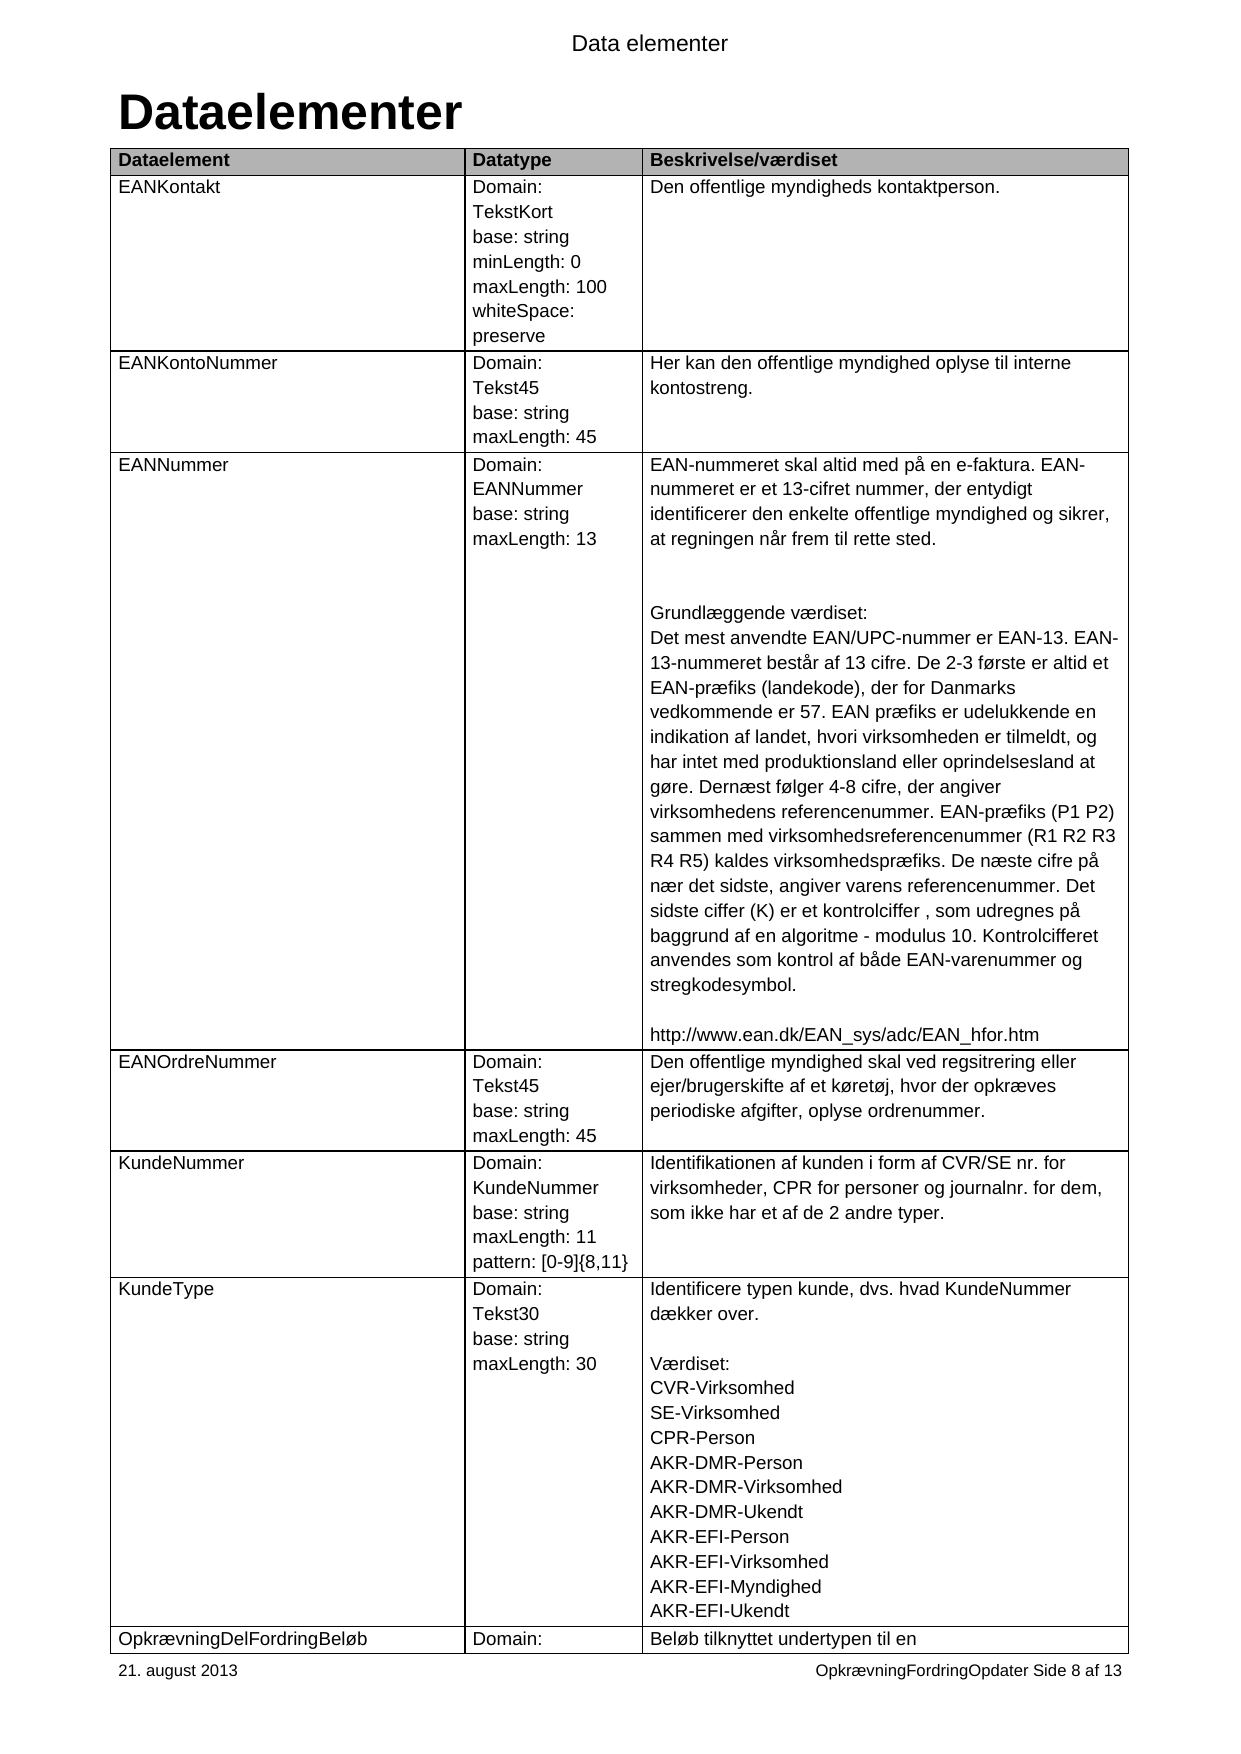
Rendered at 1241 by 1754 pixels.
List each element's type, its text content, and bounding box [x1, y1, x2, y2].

table_cell Den offentlige myndigheds kontaktperson. [643, 176, 1128, 350]
table_header Beskrivelse/værdiset [643, 149, 1128, 175]
table_cell Domain: Tekst45 base: string maxLength: 45 [466, 1051, 642, 1150]
table_cell Domain: KundeNummer base: string maxLength: 11 pattern: [0-9]{8,11} [466, 1152, 642, 1276]
table_cell Domain: Tekst30 base: string maxLength: 30 [466, 1278, 642, 1626]
table_cell Identificere typen kunde, dvs. hvad KundeNummer dækker over. Værdiset: CVR-Virksomhed SE-Virksomhed CPR-Person AKR-DMR-Person AKR-DMR-Virksomhed AKR-DMR-Ukendt AKR-EFI-Person AKR-EFI-Virksomhed AKR-EFI-Myndighed AKR-EFI-Ukendt [643, 1278, 1128, 1626]
table_cell EANOrdreNummer [111, 1051, 464, 1150]
table_cell EANKontakt [111, 176, 464, 350]
table_cell EAN-nummeret skal altid med på en e-faktura. EAN-nummeret er et 13-cifret nummer, der entydigt identificerer den enkelte offentlige myndighed og sikrer, at regningen når frem til rette sted. Grundlæggende værdiset: Det mest anvendte EAN/UPC-nummer er EAN-13. EAN-13-nummeret består af 13 cifre. De 2-3 første er altid et EAN-præfiks (landekode), der for Danmarks vedkommende er 57. EAN præfiks er udelukkende en indikation af landet, hvori virksomheden er tilmeldt, og har intet med produktionsland eller oprindelsesland at gøre. Dernæst følger 4-8 cifre, der angiver virksomhedens referencenummer. EAN-præfiks (P1 P2) sammen med virksomhedsreferencenummer (R1 R2 R3 R4 R5) kaldes virksomhedspræfiks. De næste cifre på nær det sidste, angiver varens referencenummer. Det sidste ciffer (K) er et kontrolciffer , som udregnes på baggrund af en algoritme - modulus 10. Kontrolcifferet anvendes som kontrol af både EAN-varenummer og stregkodesymbol. http://www.ean.dk/EAN_sys/adc/EAN_hfor.htm [643, 453, 1128, 1049]
table_cell Her kan den offentlige myndighed oplyse til interne kontostreng. [643, 352, 1128, 452]
table_cell Den offentlige myndighed skal ved regsitrering eller ejer/brugerskifte af et køretøj, hvor der opkræves periodiske afgifter, oplyse ordrenummer. [643, 1051, 1128, 1150]
table_header Dataelement [111, 149, 464, 175]
table_cell EANKontoNummer [111, 352, 464, 452]
table_cell Domain: Tekst45 base: string maxLength: 45 [466, 352, 642, 452]
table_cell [111, 1627, 464, 1653]
text Dataelementer [118, 82, 1181, 140]
table_cell Identifikationen af kunden i form af CVR/SE nr. for virksomheder, CPR for personer og journalnr. for dem, som ikke har et af de 2 andre typer. [643, 1152, 1128, 1276]
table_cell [466, 1627, 642, 1653]
table_cell Domain: TekstKort base: string minLength: 0 maxLength: 100 whiteSpace: preserve [466, 176, 642, 350]
table_cell KundeNummer [111, 1152, 464, 1276]
table_cell KundeType [111, 1278, 464, 1626]
table_header Datatype [466, 149, 642, 175]
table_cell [643, 1627, 1128, 1653]
table_cell EANNummer [111, 453, 464, 1049]
table_cell Domain: EANNummer base: string maxLength: 13 [466, 453, 642, 1049]
